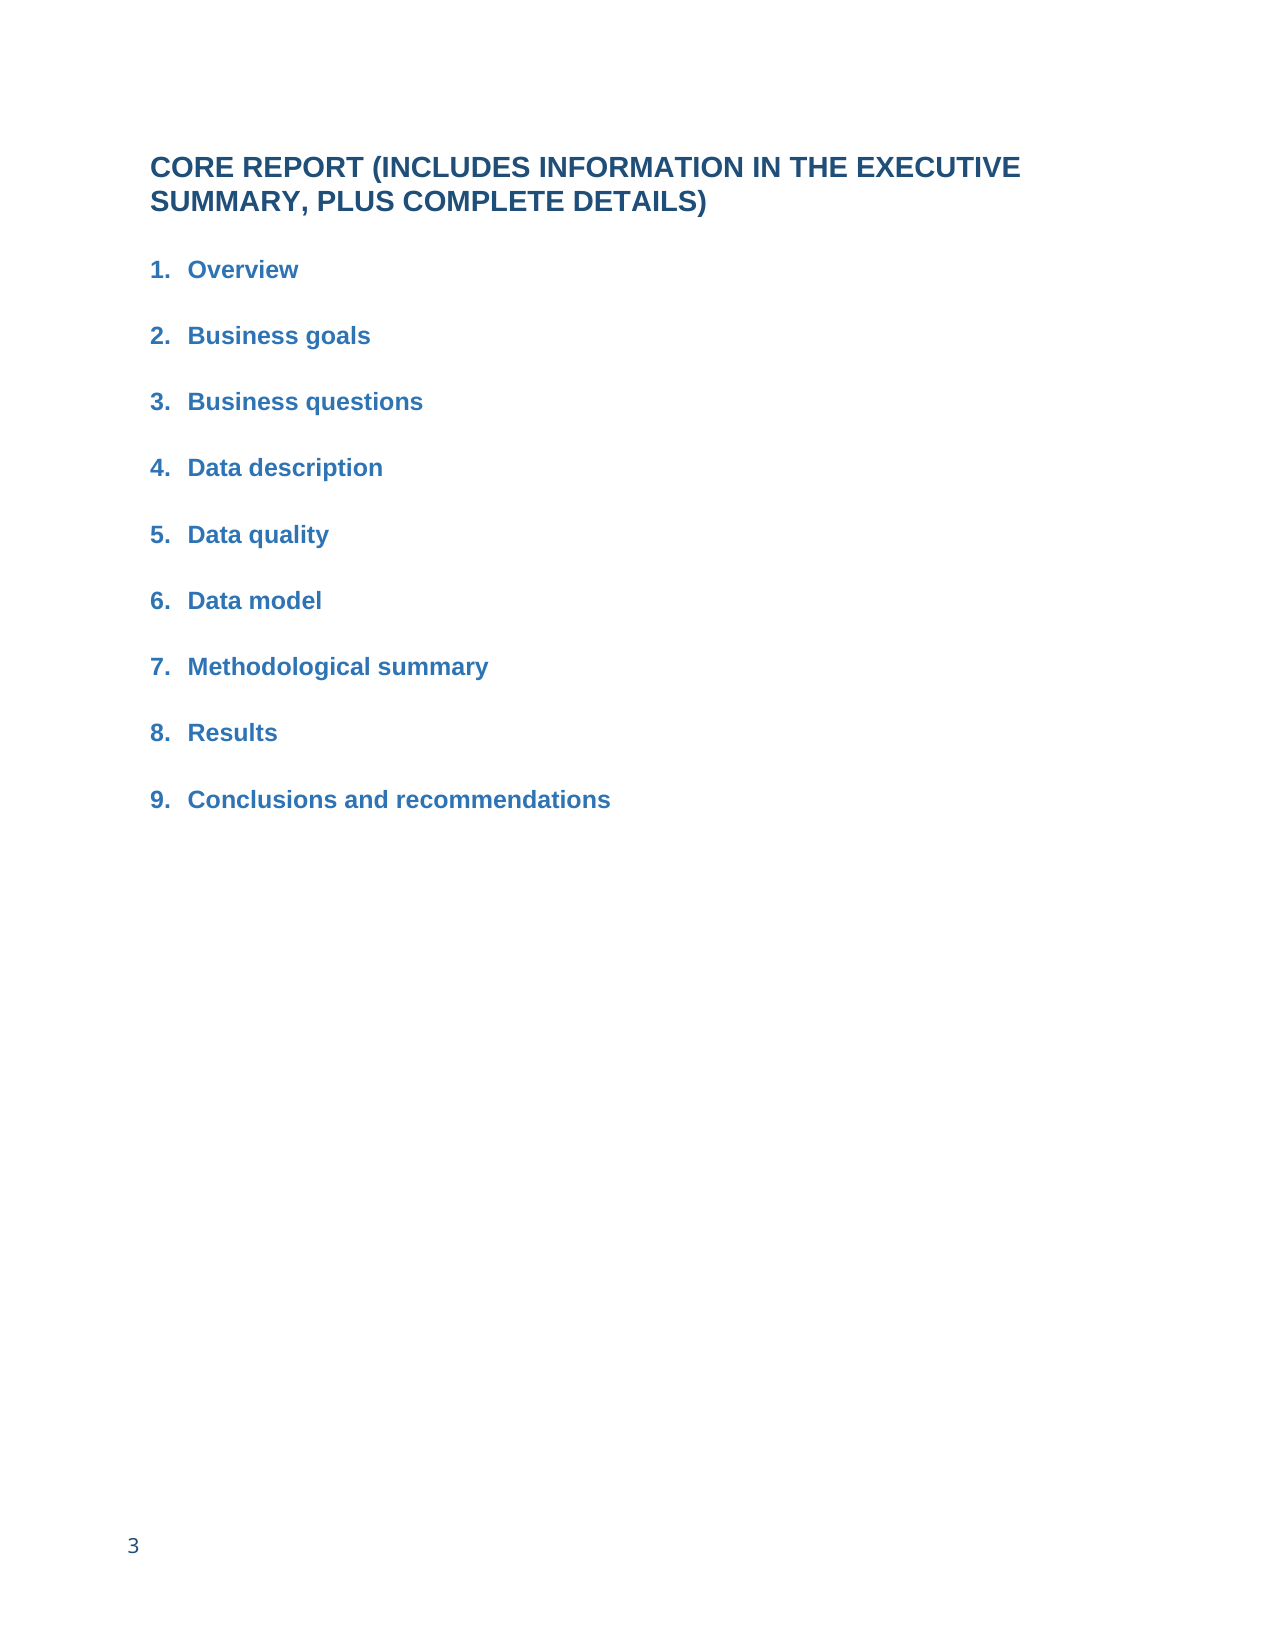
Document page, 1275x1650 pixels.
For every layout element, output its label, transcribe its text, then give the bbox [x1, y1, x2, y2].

subtitle Business questions [150, 387, 1125, 416]
subtitle Methodological summary [150, 652, 1125, 681]
subtitle Core report (includes information in the Executive Summary, plus complete details) [150, 150, 1125, 217]
subtitle Data quality [150, 519, 1125, 548]
subtitle Results [150, 718, 1125, 747]
subtitle Data description [150, 453, 1125, 482]
subtitle Data model [150, 586, 1125, 614]
subtitle Business goals [150, 321, 1125, 349]
subtitle Conclusions and recommendations [150, 784, 1125, 813]
subtitle Overview [150, 254, 1125, 283]
